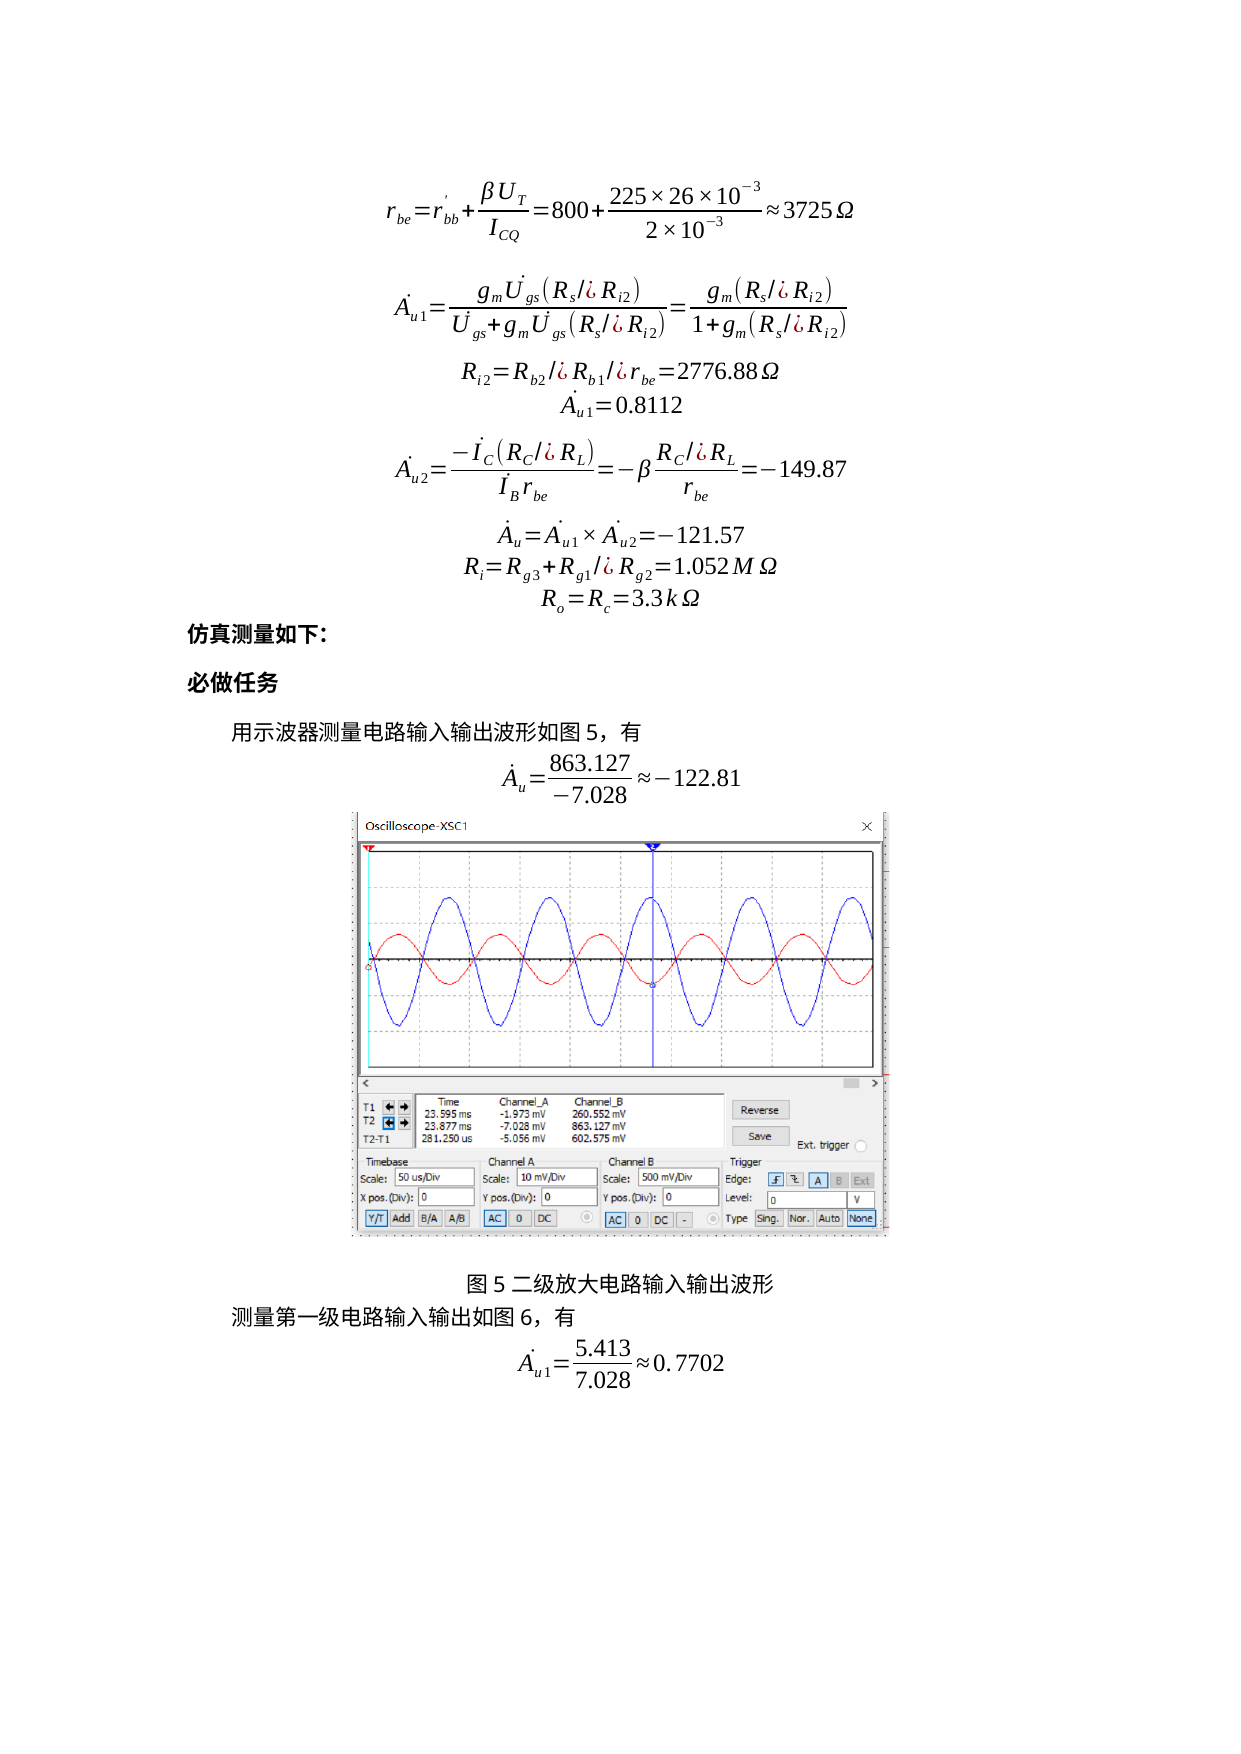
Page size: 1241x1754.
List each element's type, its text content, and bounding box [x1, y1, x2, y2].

picture [351, 812, 890, 1237]
text 用示波器测量电路输入输出波形如图5，有 [187, 714, 1053, 747]
text 测量第一级电路输入输出如图6，有 [187, 1299, 1053, 1332]
text 图5 二级放大电路输入输出波形 [187, 1267, 1053, 1299]
text 必做任务 [187, 649, 1053, 714]
text 仿真测量如下： [187, 617, 1053, 649]
